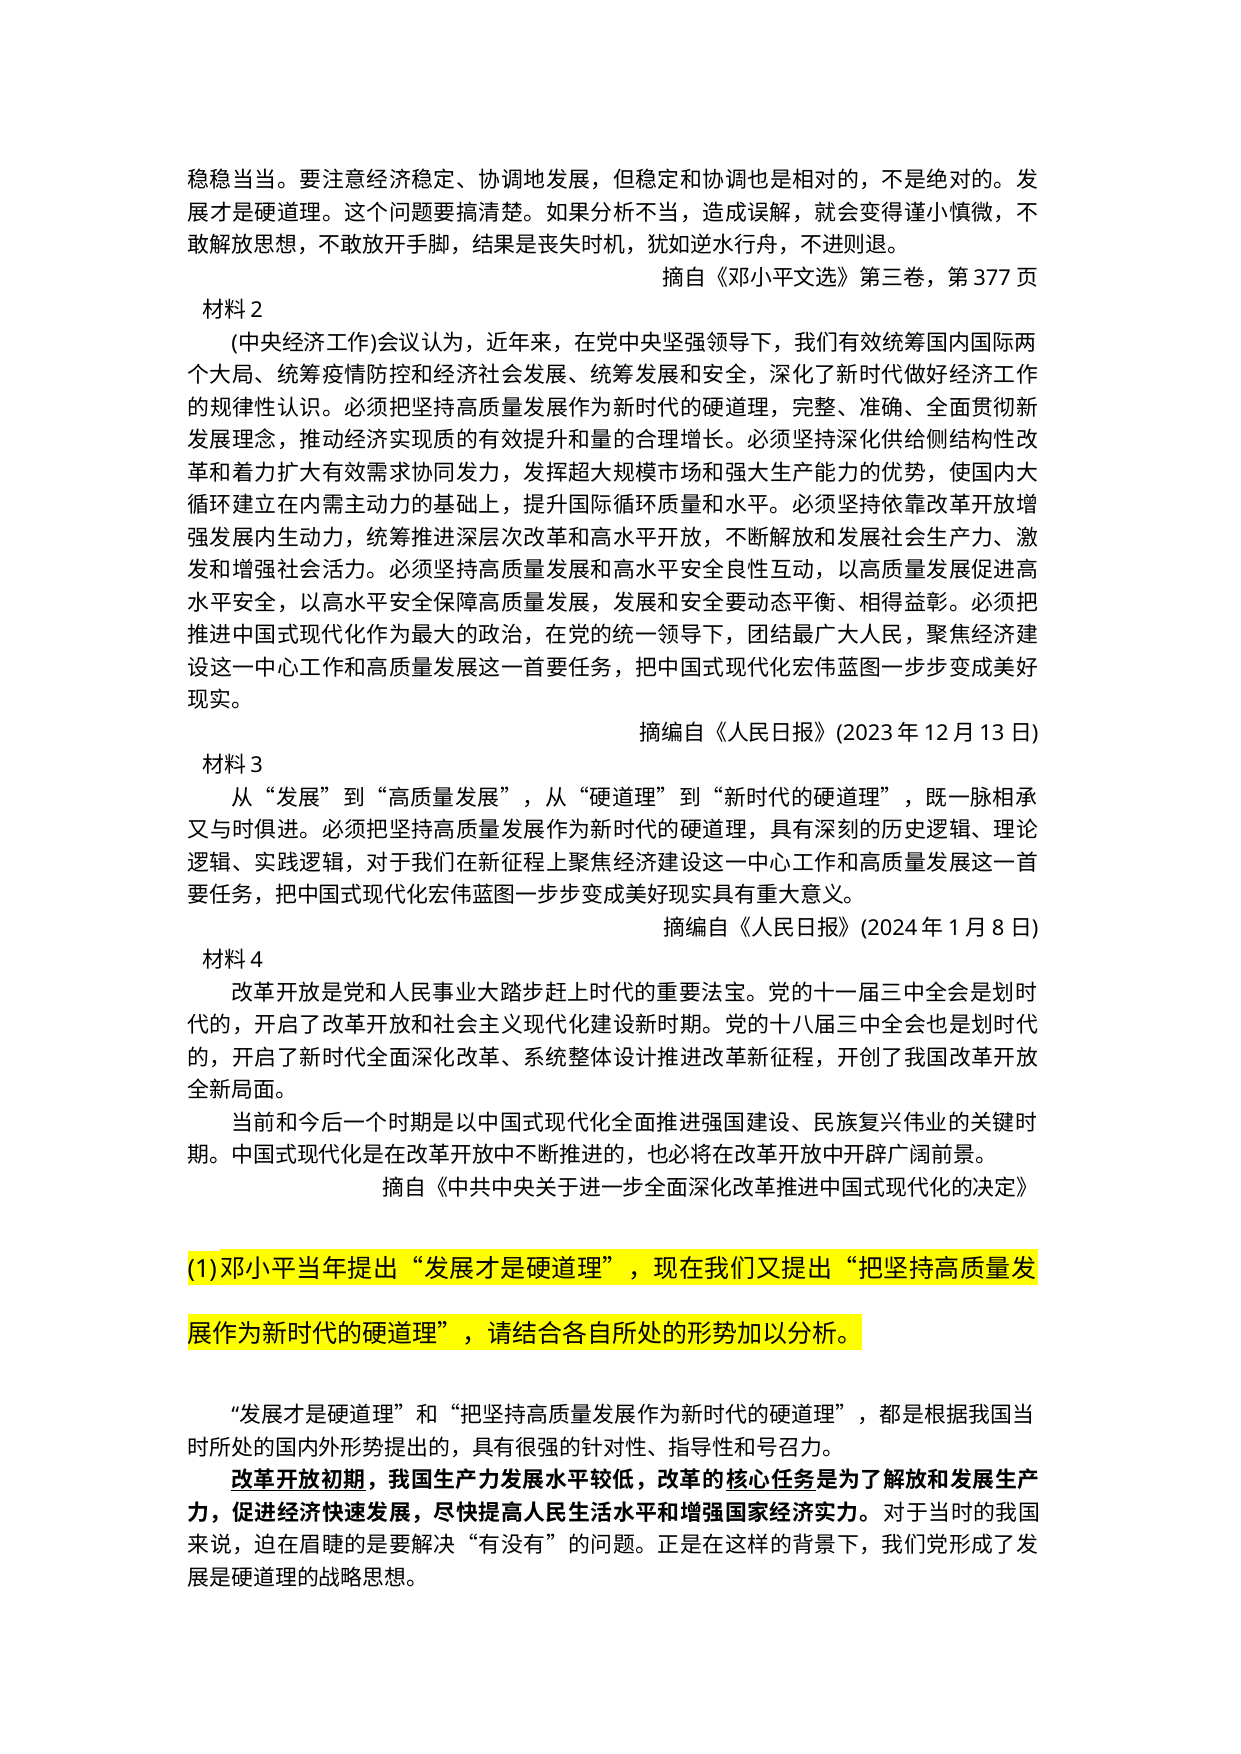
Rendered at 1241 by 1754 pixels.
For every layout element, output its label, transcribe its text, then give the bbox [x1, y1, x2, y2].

text 摘编自《人民日报》(2023年12月13 日) [187, 714, 1038, 747]
text 材料4 [202, 942, 1053, 974]
text 从“发展”到“高质量发展”，从“硬道理”到“新时代的硬道理”，既一脉相承又与时俱进。必须把坚持高质量发展作为新时代的硬道理，具有深刻的历史逻辑、理论逻辑、实践逻辑，对于我们在新征程上聚焦经济建设这一中心工作和高质量发展这一首要任务，把中国式现代化宏伟蓝图一步步变成美好现实具有重大意义。 [187, 779, 1038, 909]
text 摘自《中共中央关于进一步全面深化改革推进中国式现代化的决定》 [187, 1169, 1038, 1202]
text (中央经济工作)会议认为，近年来，在党中央坚强领导下，我们有效统筹国内国际两个大局、统筹疫情防控和经济社会发展、统筹发展和安全，深化了新时代做好经济工作的规律性认识。必须把坚持高质量发展作为新时代的硬道理，完整、准确、全面贯彻新发展理念，推动经济实现质的有效提升和量的合理增长。必须坚持深化供给侧结构性改革和着力扩大有效需求协同发力，发挥超大规模市场和强大生产能力的优势，使国内大循环建立在内需主动力的基础上，提升国际循环质量和水平。必须坚持依靠改革开放增强发展内生动力，统筹推进深层次改革和高水平开放，不断解放和发展社会生产力、激发和增强社会活力。必须坚持高质量发展和高水平安全良性互动，以高质量发展促进高水平安全，以高水平安全保障高质量发展，发展和安全要动态平衡、相得益彰。必须把推进中国式现代化作为最大的政治，在党的统一领导下，团结最广大人民，聚焦经济建设这一中心工作和高质量发展这一首要任务，把中国式现代化宏伟蓝图一步步变成美好现实。 [187, 324, 1038, 714]
text 当前和今后一个时期是以中国式现代化全面推进强国建设、民族复兴伟业的关键时期。中国式现代化是在改革开放中不断推进的，也必将在改革开放中开辟广阔前景。 [187, 1104, 1038, 1169]
text 材料2 [202, 292, 1053, 324]
text 摘自《邓小平文选》第三卷，第377 页 [187, 259, 1038, 292]
text 摘编自《人民日报》(2024年1月 8 日) [187, 909, 1038, 942]
text 材料3 [202, 747, 1053, 779]
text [187, 162, 1038, 259]
text 改革开放是党和人民事业大踏步赶上时代的重要法宝。党的十一届三中全会是划时代的，开启了改革开放和社会主义现代化建设新时期。党的十八届三中全会也是划时代的，开启了新时代全面深化改革、系统整体设计推进改革新征程，开创了我国改革开放全新局面。 [187, 974, 1038, 1104]
list “发展才是硬道理”和“把坚持高质量发展作为新时代的硬道理”，都是根据我国当时所处的国内外形势提出的，具有很强的针对性、指导性和号召力。 [187, 1397, 1036, 1462]
list 邓小平当年提出“发展才是硬道理”，现在我们又提出“把坚持高质量发展作为新时代的硬道理”，请结合各自所处的形势加以分析。 [187, 1234, 1038, 1364]
text 改革开放初期，我国生产力发展水平较低，改革的核心任务是为了解放和发展生产力，促进经济快速发展，尽快提高人民生活水平和增强国家经济实力。对于当时的我国来说，迫在眉睫的是要解决“有没有”的问题。正是在这样的背景下，我们党形成了发展是硬道理的战略思想。 [187, 1462, 1040, 1592]
